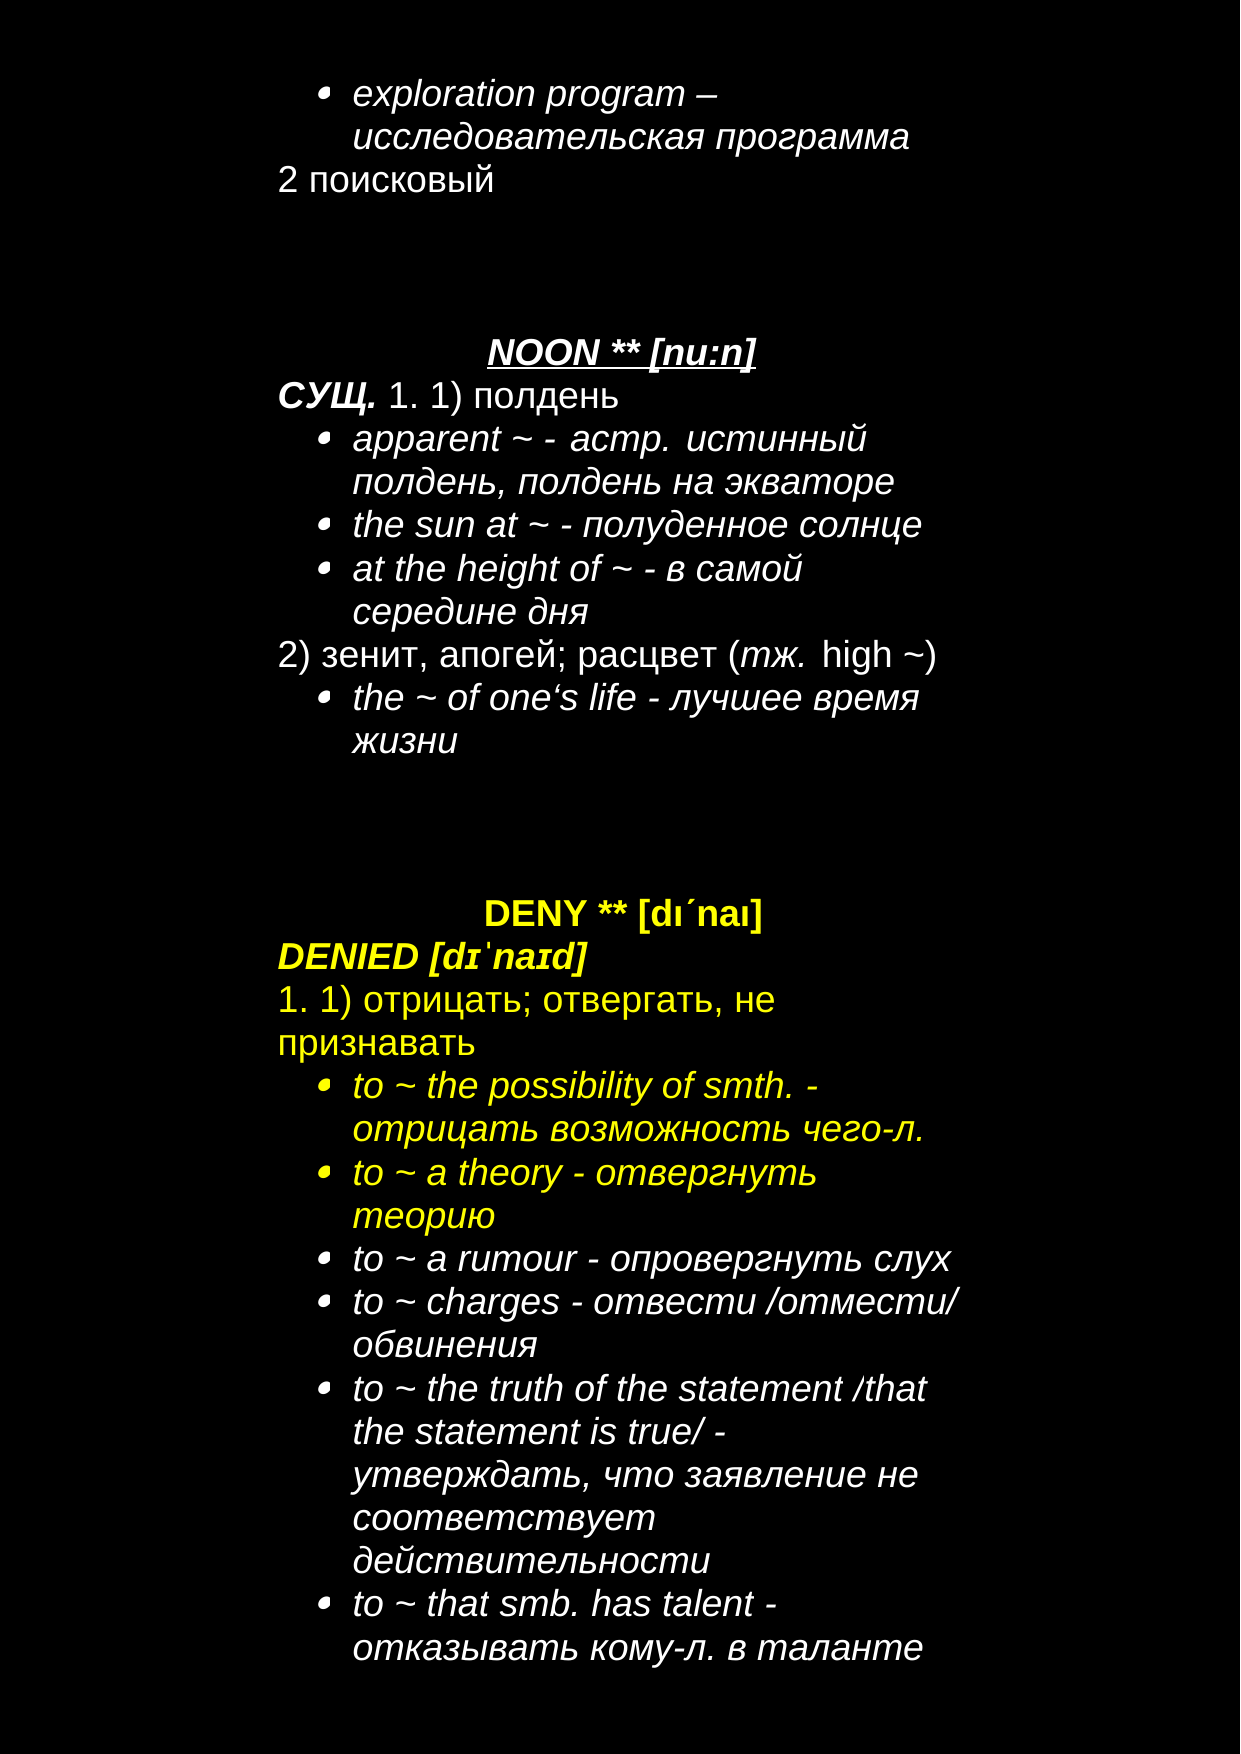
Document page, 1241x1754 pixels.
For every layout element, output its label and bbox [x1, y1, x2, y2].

table_header [270, 62, 976, 1677]
